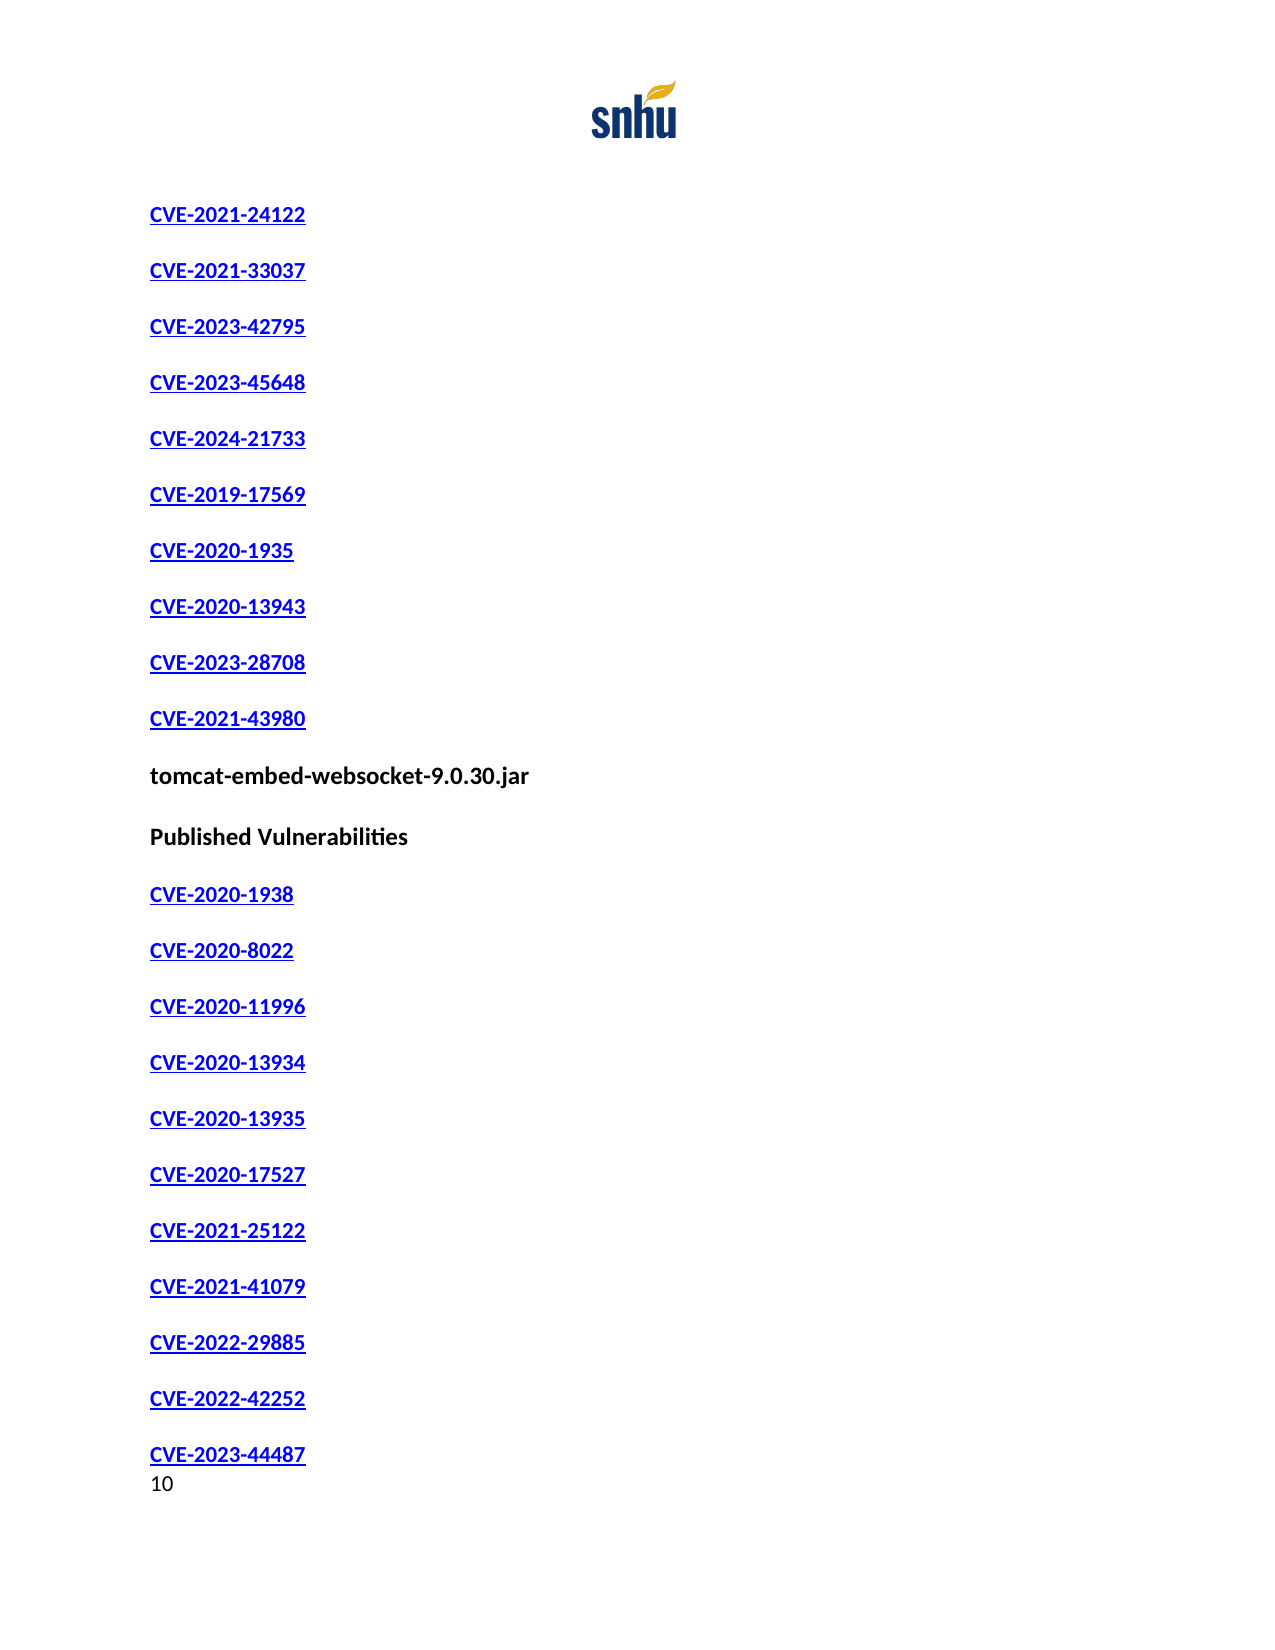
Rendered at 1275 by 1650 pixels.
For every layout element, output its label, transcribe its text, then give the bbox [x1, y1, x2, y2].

text CVE-2020-13943 [150, 592, 1125, 620]
text CVE-2020-13934 [150, 1048, 1125, 1076]
text CVE-2021-33037 [150, 256, 1125, 284]
text CVE-2020-8022 [150, 936, 1125, 964]
text CVE-2023-28708 [150, 648, 1125, 676]
text CVE-2020-11996 [150, 992, 1125, 1020]
text CVE-2020-17527 [150, 1160, 1125, 1188]
text CVE-2021-24122 [150, 200, 1125, 228]
text CVE-2020-13935 [150, 1104, 1125, 1132]
text CVE-2022-29885 [150, 1328, 1125, 1356]
text CVE-2020-1935 [150, 536, 1125, 564]
text tomcat-embed-websocket-9.0.30.jar [150, 760, 1125, 791]
text CVE-2019-17569 [150, 480, 1125, 508]
text CVE-2023-44487 [150, 1440, 1125, 1468]
text CVE-2021-25122 [150, 1216, 1125, 1244]
text Published Vulnerabilities [150, 821, 1125, 852]
text CVE-2023-45648 [150, 368, 1125, 396]
text CVE-2023-42795 [150, 312, 1125, 340]
text CVE-2024-21733 [150, 424, 1125, 452]
text CVE-2021-41079 [150, 1272, 1125, 1300]
picture [572, 75, 703, 147]
text CVE-2022-42252 [150, 1384, 1125, 1412]
text CVE-2021-43980 [150, 704, 1125, 732]
text CVE-2020-1938 [150, 880, 1125, 908]
